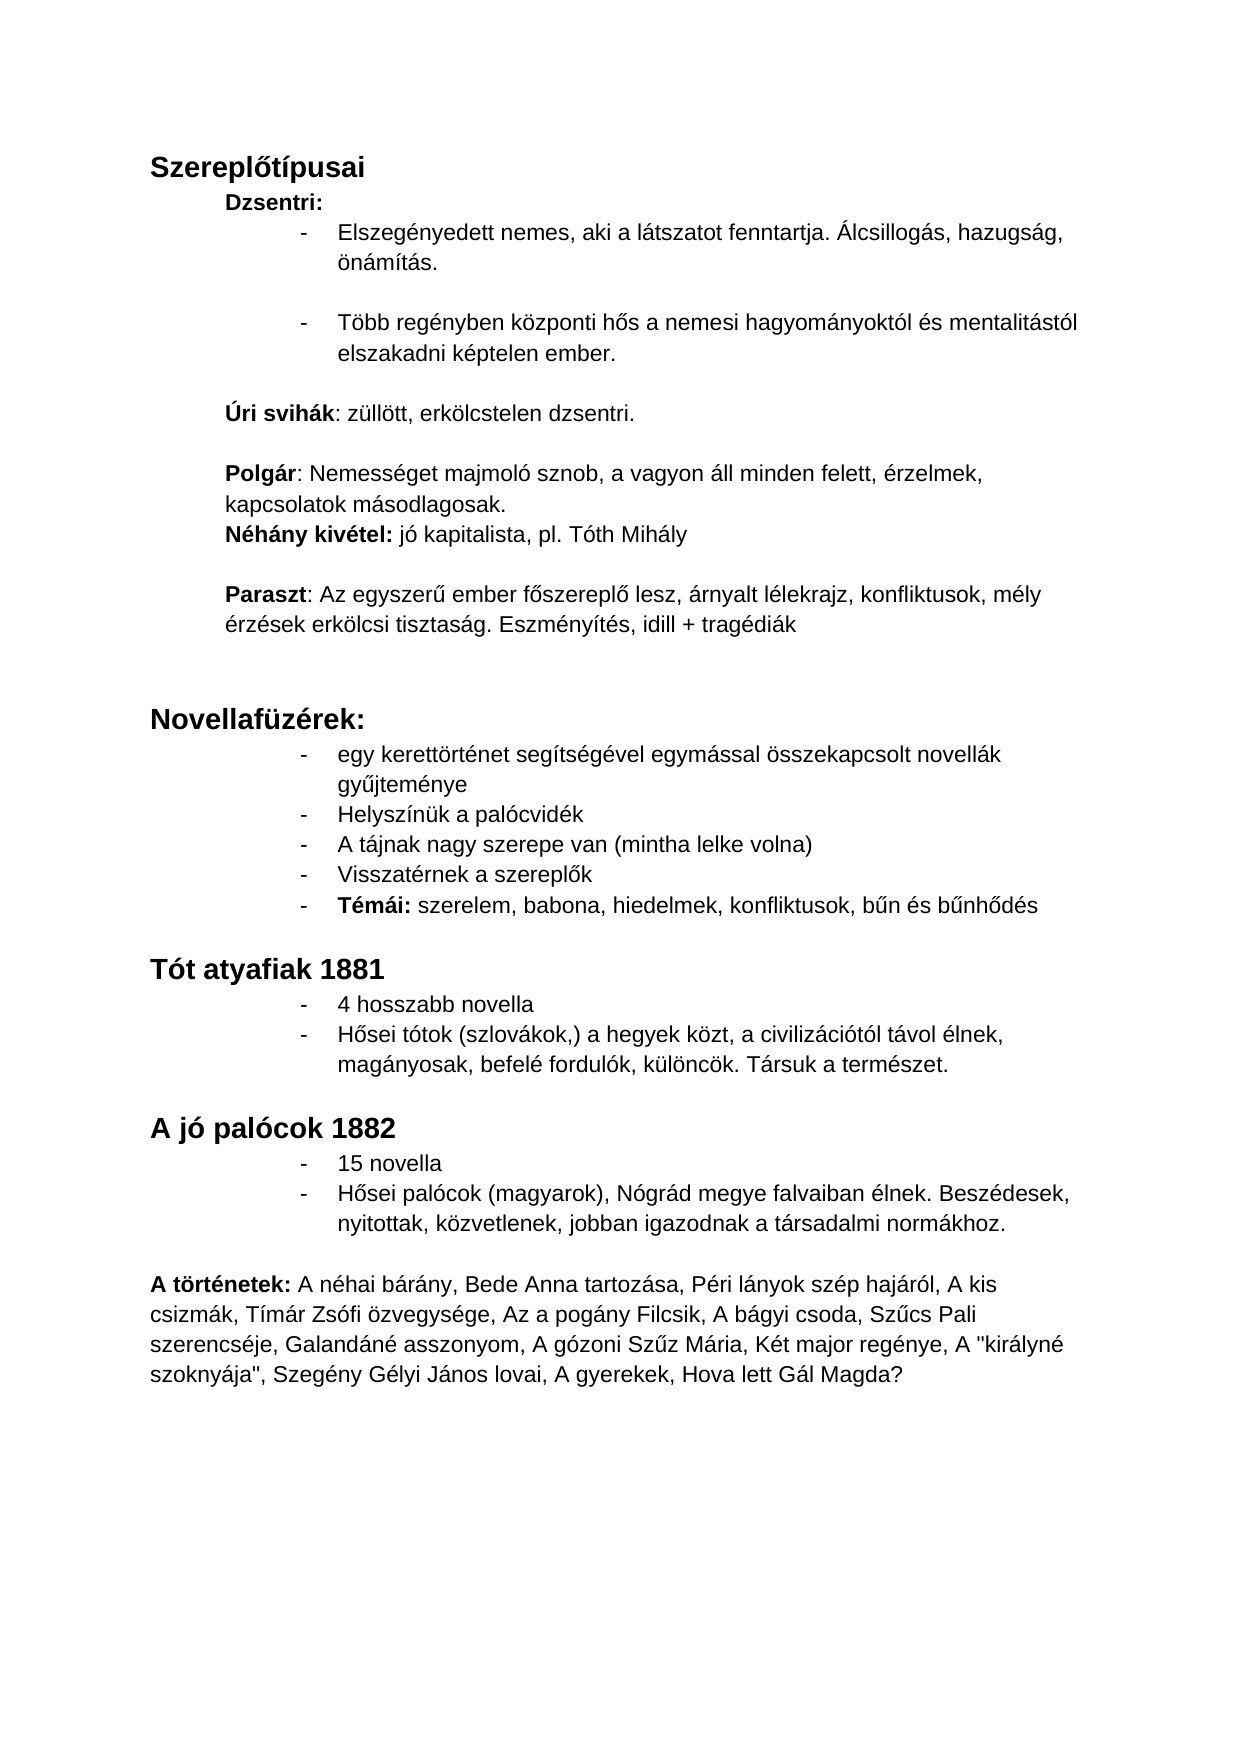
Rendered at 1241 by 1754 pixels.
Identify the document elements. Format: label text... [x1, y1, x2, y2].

list A tájnak nagy szerepe van (mintha lelke volna) [300, 831, 1090, 858]
text A jó palócok 1882 [150, 1111, 1090, 1145]
list egy kerettörténet segítségével egymással összekapcsolt novellák gyűjteménye [300, 741, 1090, 797]
list Elszegényedett nemes, aki a látszatot fenntartja. Álcsillogás, hazugság, [300, 219, 1090, 245]
list Hősei tótok (szlovákok,) a hegyek közt, a civilizációtól távol élnek, magányosak, befelé fordulók, különcök. Társuk a természet. [300, 1021, 1090, 1077]
list Több regényben központi hős a nemesi hagyományoktól és mentalitástól elszakadni képtelen ember. [300, 309, 1090, 366]
text A történetek: A néhai bárány, Bede Anna tartozása, Péri lányok szép hajáról, A kis csizmák, Tímár Zsófi özvegysége, Az a pogány Filcsik, A bágyi csoda, Szűcs Pali szerencséje, Galandáné asszonyom, A gózoni Szűz Mária, Két major regénye, A "királyné szoknyája", Szegény Gélyi János lovai, A gyerekek, Hova lett Gál Magda? [150, 1271, 1090, 1388]
text Néhány kivétel: jó kapitalista, pl. Tóth Mihály [150, 521, 1090, 547]
list Visszatérnek a szereplők [300, 861, 1090, 888]
text önámítás. [262, 249, 1090, 275]
text érzések erkölcsi tisztaság. Eszményítés, idill + tragédiák [150, 611, 1090, 638]
text Szereplőtípusai [150, 150, 1090, 183]
list Hősei palócok (magyarok), Nógrád megye falvaiban élnek. Beszédesek, nyitottak, közvetlenek, jobban igazodnak a társadalmi normákhoz. [300, 1180, 1090, 1237]
text Dzsentri: [225, 188, 1090, 215]
list Helyszínük a palócvidék [300, 801, 1090, 827]
text Novellafüzérek: [150, 702, 1090, 736]
list Témái: szerelem, babona, hiedelmek, konfliktusok, bűn és bűnhődés [300, 892, 1090, 918]
text Paraszt: Az egyszerű ember főszereplő lesz, árnyalt lélekrajz, konfliktusok, mély [150, 581, 1090, 608]
text Tót atyafiak 1881 [150, 952, 1090, 986]
list 15 novella [300, 1150, 1090, 1176]
list 4 hosszabb novella [300, 991, 1090, 1017]
text Úri svihák: züllött, erkölcstelen dzsentri. [225, 400, 1090, 426]
text Polgár: Nemességet majmoló sznob, a vagyon áll minden felett, érzelmek, kapcsolatok másodlagosak. [225, 460, 1090, 517]
